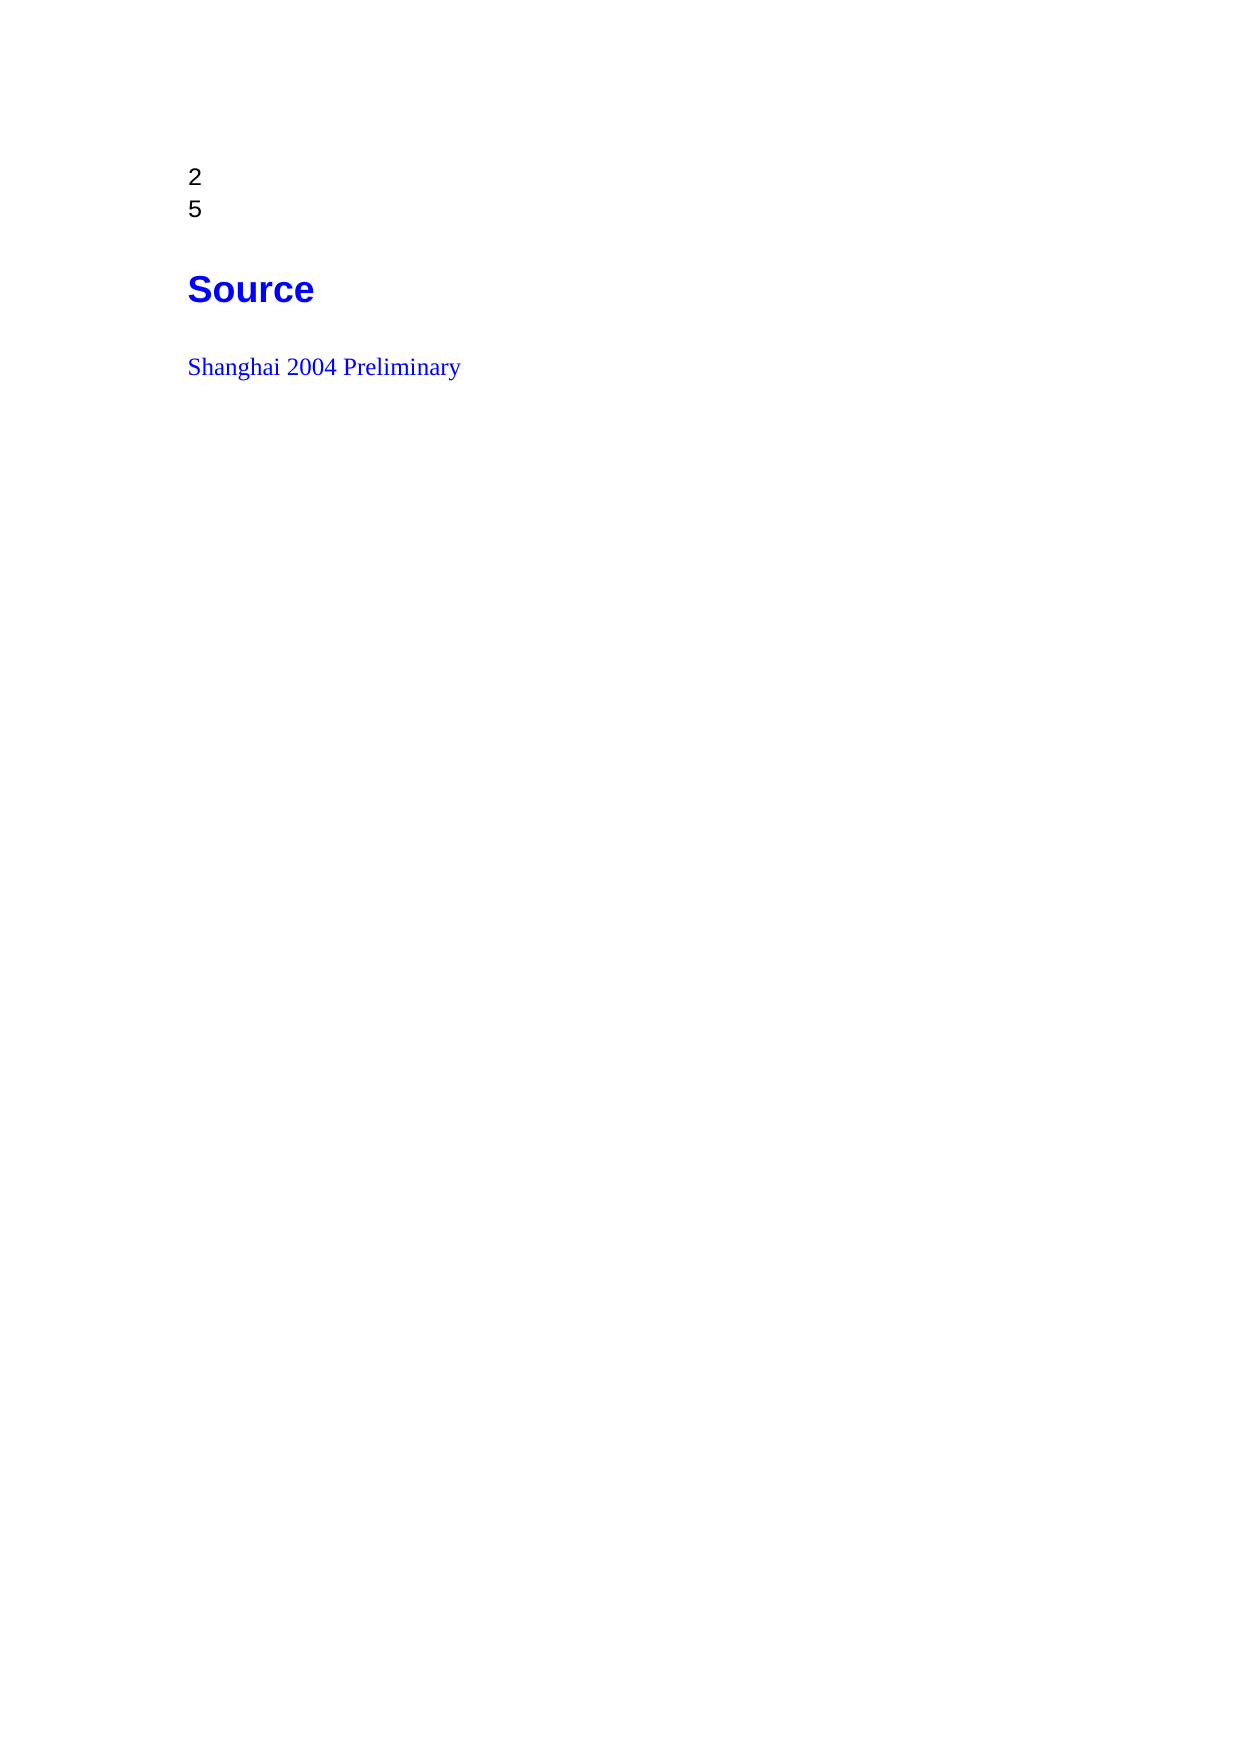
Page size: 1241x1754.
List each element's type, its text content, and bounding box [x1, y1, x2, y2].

text 5 [187, 194, 1053, 227]
text Shanghai 2004 Preliminary [187, 350, 1053, 383]
text Source [187, 256, 1053, 321]
text 2 [187, 162, 1053, 194]
